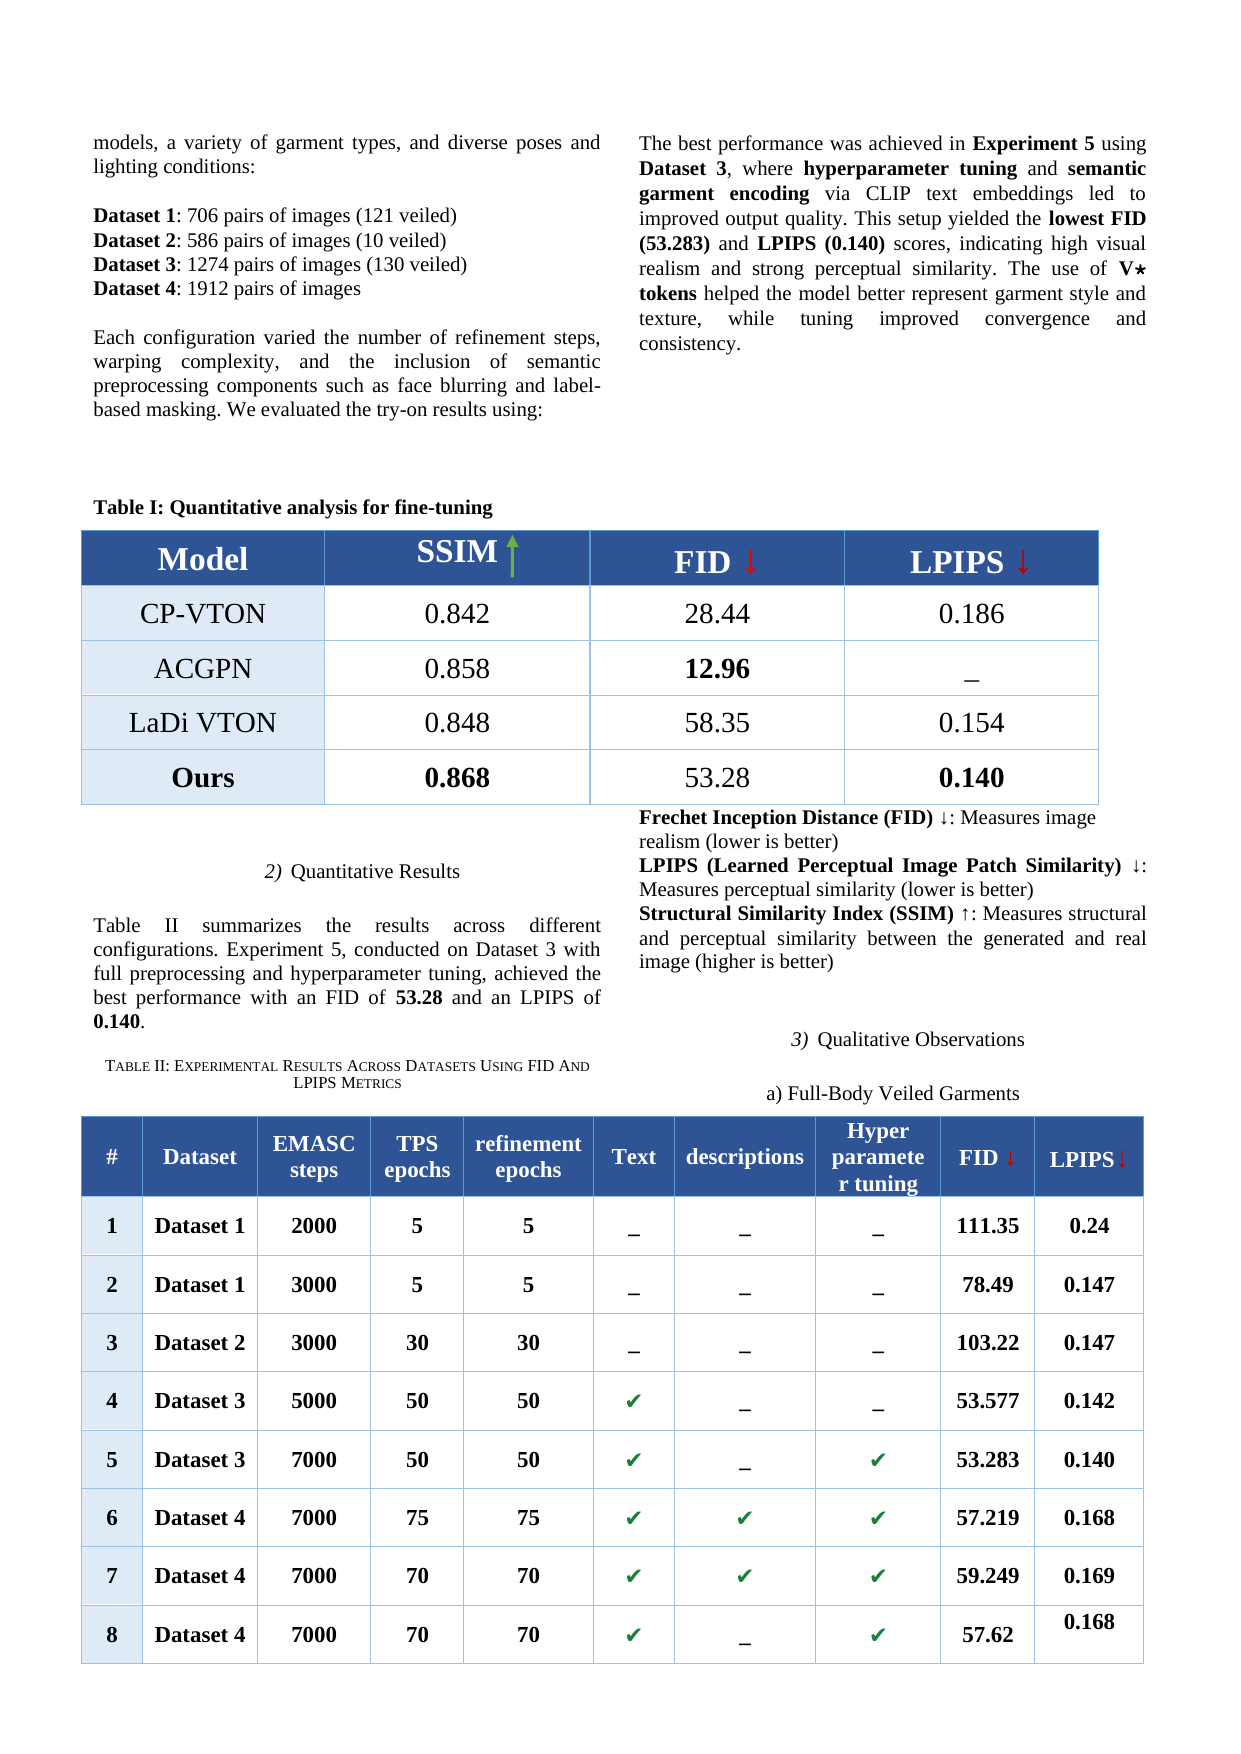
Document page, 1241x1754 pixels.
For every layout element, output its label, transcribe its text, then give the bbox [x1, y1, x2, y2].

table_cell 0.147 [1035, 1314, 1143, 1371]
table_header LPIPS↓ [1035, 1117, 1143, 1196]
table_cell Dataset 4 [143, 1547, 257, 1604]
text Dataset 3: 1274 pairs of images (130 veiled) [93, 252, 601, 276]
table_cell 3000 [258, 1256, 370, 1313]
table_cell _ [594, 1197, 674, 1254]
table_cell 5 [464, 1256, 593, 1313]
table_cell 57.219 [941, 1489, 1034, 1546]
table_cell 0.842 [325, 586, 589, 640]
table_cell 50 [464, 1372, 593, 1429]
text Table II summarizes the results across different configurations. Experiment 5, conducted on Dataset 3 with full preprocessing and hyperparameter tuning, achieved the best performance with an FID of 53.28 and an LPIPS of 0.140. [93, 913, 601, 1033]
table_cell _ [816, 1372, 940, 1429]
table_cell Dataset 2 [143, 1314, 257, 1371]
table_cell 5 [371, 1197, 463, 1254]
table_cell 3000 [258, 1314, 370, 1371]
table_cell ✔ [594, 1547, 674, 1604]
table_header LPIPS ↓ [845, 531, 1098, 585]
table_cell _ [675, 1372, 815, 1429]
table_cell ✔ [675, 1547, 815, 1604]
table_cell ✔ [594, 1372, 674, 1429]
table_cell _ [594, 1314, 674, 1371]
table_cell 30 [464, 1314, 593, 1371]
table_cell 0.142 [1035, 1372, 1143, 1429]
table_cell 8 [82, 1606, 142, 1663]
table_header refinement epochs [464, 1117, 593, 1196]
text Frechet Inception Distance (FID) ↓: Measures image realism (lower is better) [639, 511, 1147, 853]
table_cell 0.168 [1035, 1489, 1143, 1546]
list Table II: Experimental Results Across Datasets Using FID And LPIPS Metrics [93, 1058, 601, 1092]
table_header FID ↓ [941, 1117, 1034, 1196]
table_cell ✔ [594, 1606, 674, 1663]
table_cell ACGPN [82, 641, 324, 694]
table_cell 59.249 [941, 1547, 1034, 1604]
table_cell 0.868 [325, 750, 589, 804]
table_cell _ [675, 1197, 815, 1254]
subtitle The best performance was achieved in Experiment 5 using Dataset 3, where hyperparameter tuning and semantic garment encoding via CLIP text embeddings led to improved output quality. This setup yielded the lowest FID (53.283) and LPIPS (0.140) scores, indicating high visual realism and strong perceptual similarity. The use of V⋆ tokens helped the model better represent garment style and texture, while tuning improved convergence and consistency. [639, 130, 1147, 355]
text LPIPS (Learned Perceptual Image Patch Similarity) ↓: Measures perceptual similarity (lower is better) [639, 853, 1147, 901]
table_cell ✔ [594, 1431, 674, 1488]
table_cell 7000 [258, 1547, 370, 1604]
table_cell _ [675, 1256, 815, 1313]
table_cell _ [845, 641, 1098, 694]
table_cell _ [594, 1256, 674, 1313]
table_cell 0.858 [325, 641, 589, 694]
table_cell 70 [371, 1606, 463, 1663]
table_cell 50 [371, 1431, 463, 1488]
subtitle Quantitative Results [93, 858, 601, 883]
table_cell 0.186 [845, 586, 1098, 640]
table_cell 53.283 [941, 1431, 1034, 1488]
table_cell Ours [82, 750, 324, 804]
table_header Model [82, 531, 324, 585]
table_cell 0.140 [845, 750, 1098, 804]
table_cell 2 [82, 1256, 142, 1313]
table_cell 30 [371, 1314, 463, 1371]
table_cell 70 [371, 1547, 463, 1604]
table_cell 70 [464, 1547, 593, 1604]
table_header EMASC steps [258, 1117, 370, 1196]
table_header Hyper parameter tuning [816, 1117, 940, 1196]
table_cell 0.169 [1035, 1547, 1143, 1604]
table_cell 70 [464, 1606, 593, 1663]
table_cell _ [816, 1197, 940, 1254]
table_cell 7000 [258, 1606, 370, 1663]
table_cell 0.168 [1035, 1606, 1143, 1663]
table_cell 50 [464, 1431, 593, 1488]
table_cell 0.140 [1035, 1431, 1143, 1488]
table_cell 2000 [258, 1197, 370, 1254]
table_header Text [594, 1117, 674, 1196]
table_cell LaDi VTON [82, 696, 324, 749]
table_cell 5000 [258, 1372, 370, 1429]
text Dataset 4: 1912 pairs of images [93, 276, 601, 300]
table_cell _ [816, 1256, 940, 1313]
table_cell ✔ [675, 1489, 815, 1546]
table_cell _ [675, 1606, 815, 1663]
table_cell ✔ [816, 1547, 940, 1604]
table_cell ✔ [816, 1606, 940, 1663]
table_cell 78.49 [941, 1256, 1034, 1313]
table_header descriptions [675, 1117, 815, 1196]
table_cell Dataset 3 [143, 1431, 257, 1488]
table_cell _ [675, 1314, 815, 1371]
table_cell 6 [82, 1489, 142, 1546]
subtitle Qualitative Observations [639, 1027, 1147, 1052]
table_cell ✔ [816, 1489, 940, 1546]
table_cell 53.577 [941, 1372, 1034, 1429]
table_cell 12.96 [591, 641, 844, 694]
table_cell 5 [464, 1197, 593, 1254]
table_cell 75 [371, 1489, 463, 1546]
text Table I: Quantitative analysis for fine-tuning [93, 495, 601, 519]
table_cell 57.62 [941, 1606, 1034, 1663]
table_cell ✔ [594, 1489, 674, 1546]
text Each configuration varied the number of refinement steps, warping complexity, and the inclusion of semantic preprocessing components such as face blurring and label-based masking. We evaluated the try-on results using: [93, 325, 601, 421]
table_cell 111.35 [941, 1197, 1034, 1254]
table_cell 58.35 [591, 696, 844, 749]
table_cell _ [675, 1431, 815, 1488]
table_cell 5 [371, 1256, 463, 1313]
table_cell 103.22 [941, 1314, 1034, 1371]
table_header Dataset [143, 1117, 257, 1196]
table_cell 3 [82, 1314, 142, 1371]
table_header SSIM [325, 531, 589, 585]
table_cell Dataset 1 [143, 1256, 257, 1313]
table_cell ✔ [816, 1431, 940, 1488]
text Dataset 2: 586 pairs of images (10 veiled) [93, 227, 601, 252]
table_cell 53.28 [591, 750, 844, 804]
table_cell Dataset 4 [143, 1606, 257, 1663]
table_header FID ↓ [591, 531, 844, 585]
table_cell CP-VTON [82, 586, 324, 640]
table_cell 0.147 [1035, 1256, 1143, 1313]
table_cell 1 [82, 1197, 142, 1254]
text a) Full-Body Veiled Garments [639, 1081, 1147, 1105]
table_cell 50 [371, 1372, 463, 1429]
text Structural Similarity Index (SSIM) ↑: Measures structural and perceptual similarity between the generated and real image (higher is better) [639, 901, 1147, 973]
table_cell Dataset 3 [143, 1372, 257, 1429]
table_header TPS epochs [371, 1117, 463, 1196]
table_cell Dataset 1 [143, 1197, 257, 1254]
table_cell 0.154 [845, 696, 1098, 749]
table_cell 7 [82, 1547, 142, 1604]
table_cell _ [816, 1314, 940, 1371]
table_cell Dataset 4 [143, 1489, 257, 1546]
table_cell 4 [82, 1372, 142, 1429]
table_cell 7000 [258, 1431, 370, 1488]
table_cell 5 [82, 1431, 142, 1488]
table_cell 0.848 [325, 696, 589, 749]
table_cell 75 [464, 1489, 593, 1546]
text Dataset 1: 706 pairs of images (121 veiled) [93, 203, 601, 227]
table_cell 28.44 [591, 586, 844, 640]
table_cell 7000 [258, 1489, 370, 1546]
table_header # [82, 1117, 142, 1196]
table_cell 0.24 [1035, 1197, 1143, 1254]
